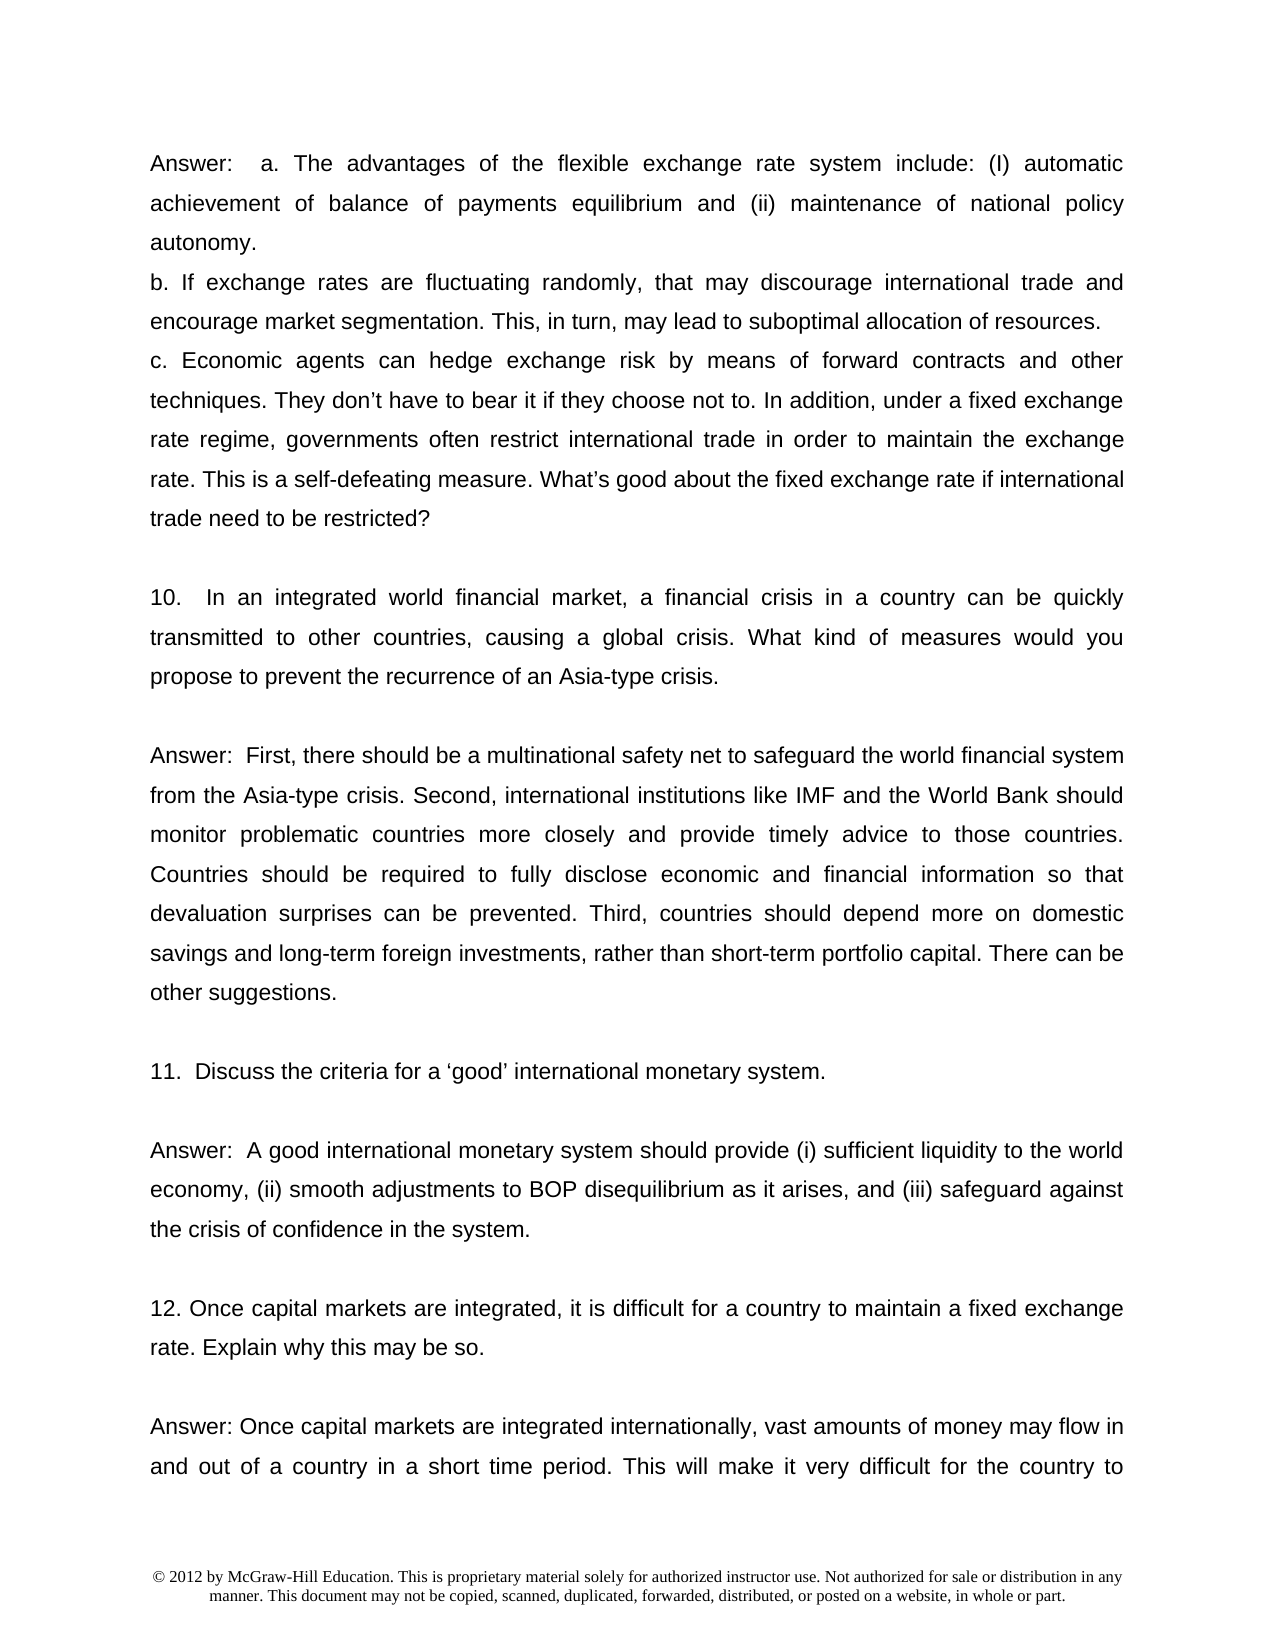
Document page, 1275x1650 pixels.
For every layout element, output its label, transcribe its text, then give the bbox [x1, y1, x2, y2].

text 10. In an integrated world financial market, a financial crisis in a country can be quickly transmitted to other countries, causing a global crisis. What kind of measures would you propose to prevent the recurrence of an Asia-type crisis. [150, 584, 1125, 689]
text Answer: First, there should be a multinational safety net to safeguard the world financial system from the Asia-type crisis. Second, international institutions like IMF and the World Bank should monitor problematic countries more closely and provide timely advice to those countries. Countries should be required to fully disclose economic and financial information so that devaluation surprises can be prevented. Third, countries should depend more on domestic savings and long-term foreign investments, rather than short-term portfolio capital. There can be other suggestions. [150, 742, 1125, 1005]
text 11. Discuss the criteria for a ‘good’ international monetary system. [150, 1058, 1125, 1084]
text b. If exchange rates are fluctuating randomly, that may discourage international trade and encourage market segmentation. This, in turn, may lead to suboptimal allocation of resources. [150, 268, 1125, 334]
text Answer: a. The advantages of the flexible exchange rate system include: (I) automatic achievement of balance of payments equilibrium and (ii) maintenance of national policy autonomy. [150, 150, 1125, 255]
text c. Economic agents can hedge exchange risk by means of forward contracts and other techniques. They don’t have to bear it if they choose not to. In addition, under a fixed exchange rate regime, governments often restrict international trade in order to maintain the exchange rate. This is a self-defeating measure. What’s good about the fixed exchange rate if international trade need to be restricted? [150, 347, 1125, 532]
text Answer: A good international monetary system should provide (i) sufficient liquidity to the world economy, (ii) smooth adjustments to BOP disequilibrium as it arises, and (iii) safeguard against the crisis of confidence in the system. [150, 1137, 1125, 1242]
text 12. Once capital markets are integrated, it is difficult for a country to maintain a fixed exchange rate. Explain why this may be so. [150, 1295, 1125, 1361]
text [150, 1413, 1125, 1479]
